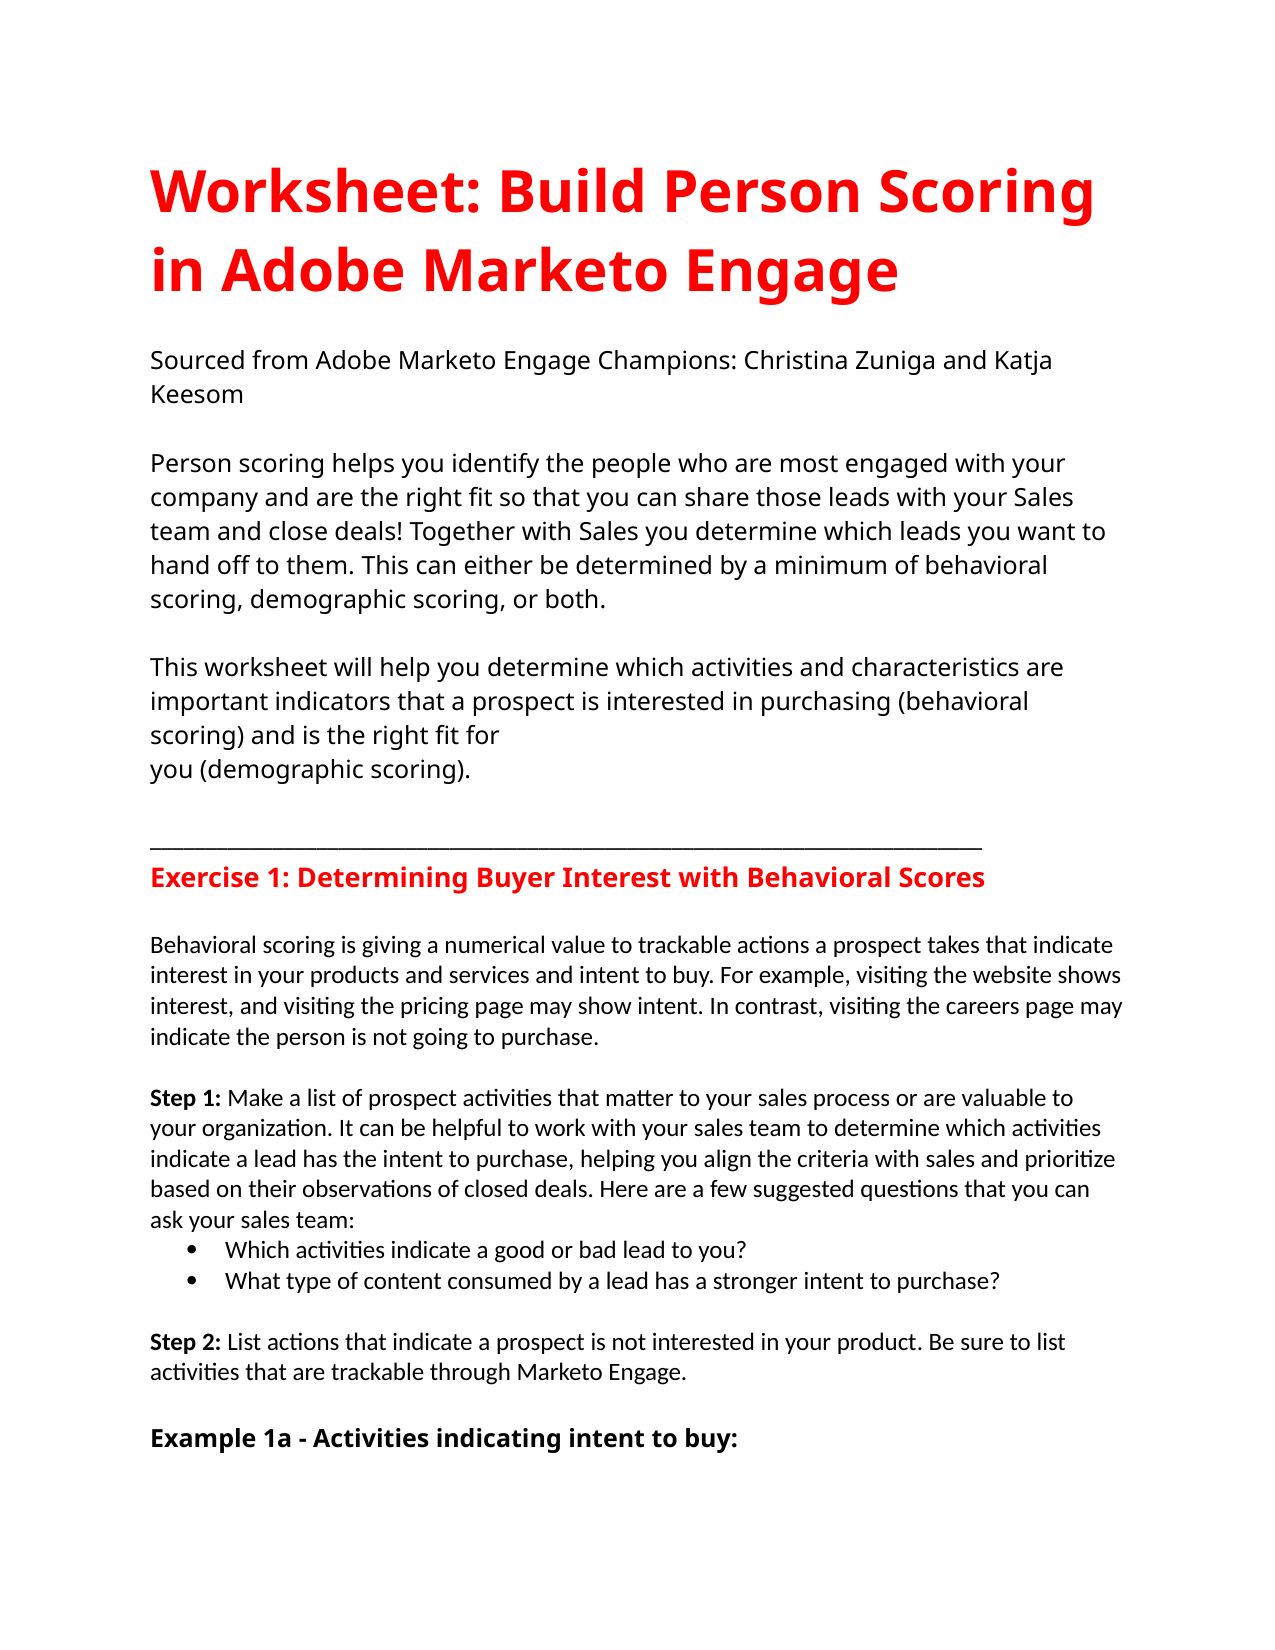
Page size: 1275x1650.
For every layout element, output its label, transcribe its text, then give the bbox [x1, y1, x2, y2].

text Step 1: Make a list of prospect activities that matter to your sales process or are valuable to your organization. It can be helpful to work with your sales team to determine which activities indicate a lead has the intent to purchase, helping you align the criteria with sales and prioritize based on their observations of closed deals. Here are a few suggested questions that you can ask your sales team: [150, 1082, 1125, 1234]
text Step 2: List actions that indicate a prospect is not interested in your product. Be sure to list activities that are trackable through Marketo Engage. [150, 1326, 1125, 1387]
text ___________________________________________________________________________ [150, 820, 1125, 854]
list Which activities indicate a good or bad lead to you? [187, 1234, 1125, 1265]
title Worksheet: Build Person Scoring in Adobe Marketo Engage [150, 150, 1125, 309]
text Example 1a - Activities indicating intent to buy: [150, 1421, 1125, 1455]
text Person scoring helps you identify the people who are most engaged with your company and are the right fit so that you can share those leads with your Sales team and close deals! Together with Sales you determine which leads you want to hand off to them. This can either be determined by a minimum of behavioral scoring, demographic scoring, or both. [150, 445, 1125, 616]
text This worksheet will help you determine which activities and characteristics are important indicators that a prospect is interested in purchasing (behavioral scoring) and is the right fit for [150, 649, 1125, 752]
list What type of content consumed by a lead has a stronger intent to purchase? [187, 1265, 1125, 1295]
subtitle Exercise 1: Determining Buyer Interest with Behavioral Scores [150, 858, 1125, 895]
text Behavioral scoring is giving a numerical value to trackable actions a prospect takes that indicate interest in your products and services and intent to buy. For example, visiting the website shows interest, and visiting the pricing page may show intent. In contrast, visiting the careers page may indicate the person is not going to purchase. [150, 929, 1125, 1051]
subtitle Sourced from Adobe Marketo Engage Champions: Christina Zuniga and Katja Keesom [150, 343, 1125, 411]
text you (demographic scoring). [150, 752, 1125, 786]
